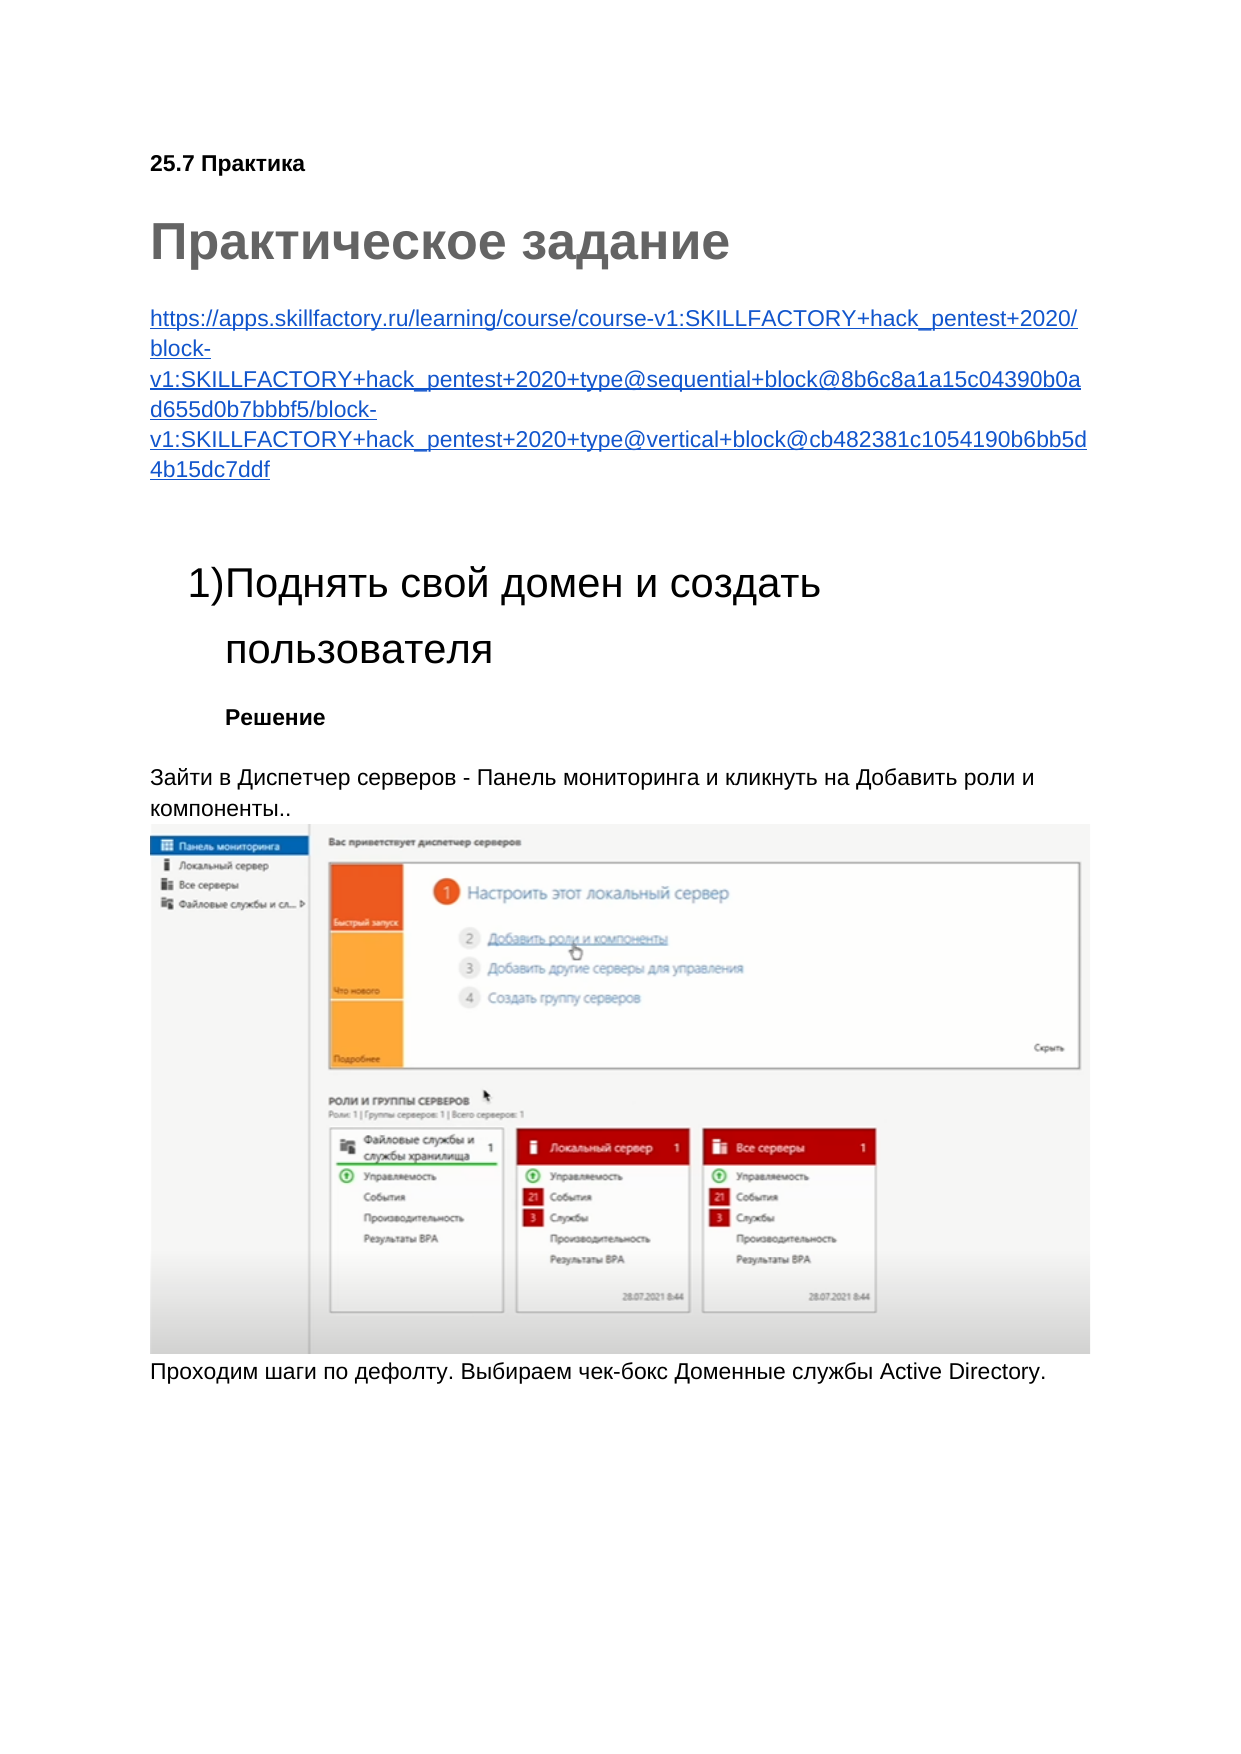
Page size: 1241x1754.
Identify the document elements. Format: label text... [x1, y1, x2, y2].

text Решение [225, 704, 1090, 730]
text Проходим шаги по дефолту. Выбираем чек-бокс Доменные службы Active Directory. [150, 1358, 1090, 1384]
subtitle Поднять свой домен и создать пользователя [187, 558, 1090, 673]
picture [150, 824, 1091, 1354]
subtitle Практическое задание [150, 210, 1090, 270]
text Зайти в Диспетчер серверов - Панель мониторинга и кликнуть на Добавить роли и компоненты.. [150, 764, 1090, 821]
text 25.7 Практика [150, 150, 1090, 176]
text https://apps.skillfactory.ru/learning/course/course-v1:SKILLFACTORY+hack_pentest+2020/block-v1:SKILLFACTORY+hack_pentest+2020+type@sequential+block@8b6c8a1a15c04390b0ad655d0b7bbbf5/block-v1:SKILLFACTORY+hack_pentest+2020+type@vertical+block@cb482381c1054190b6bb5d4b15dc7ddf [150, 305, 1090, 483]
